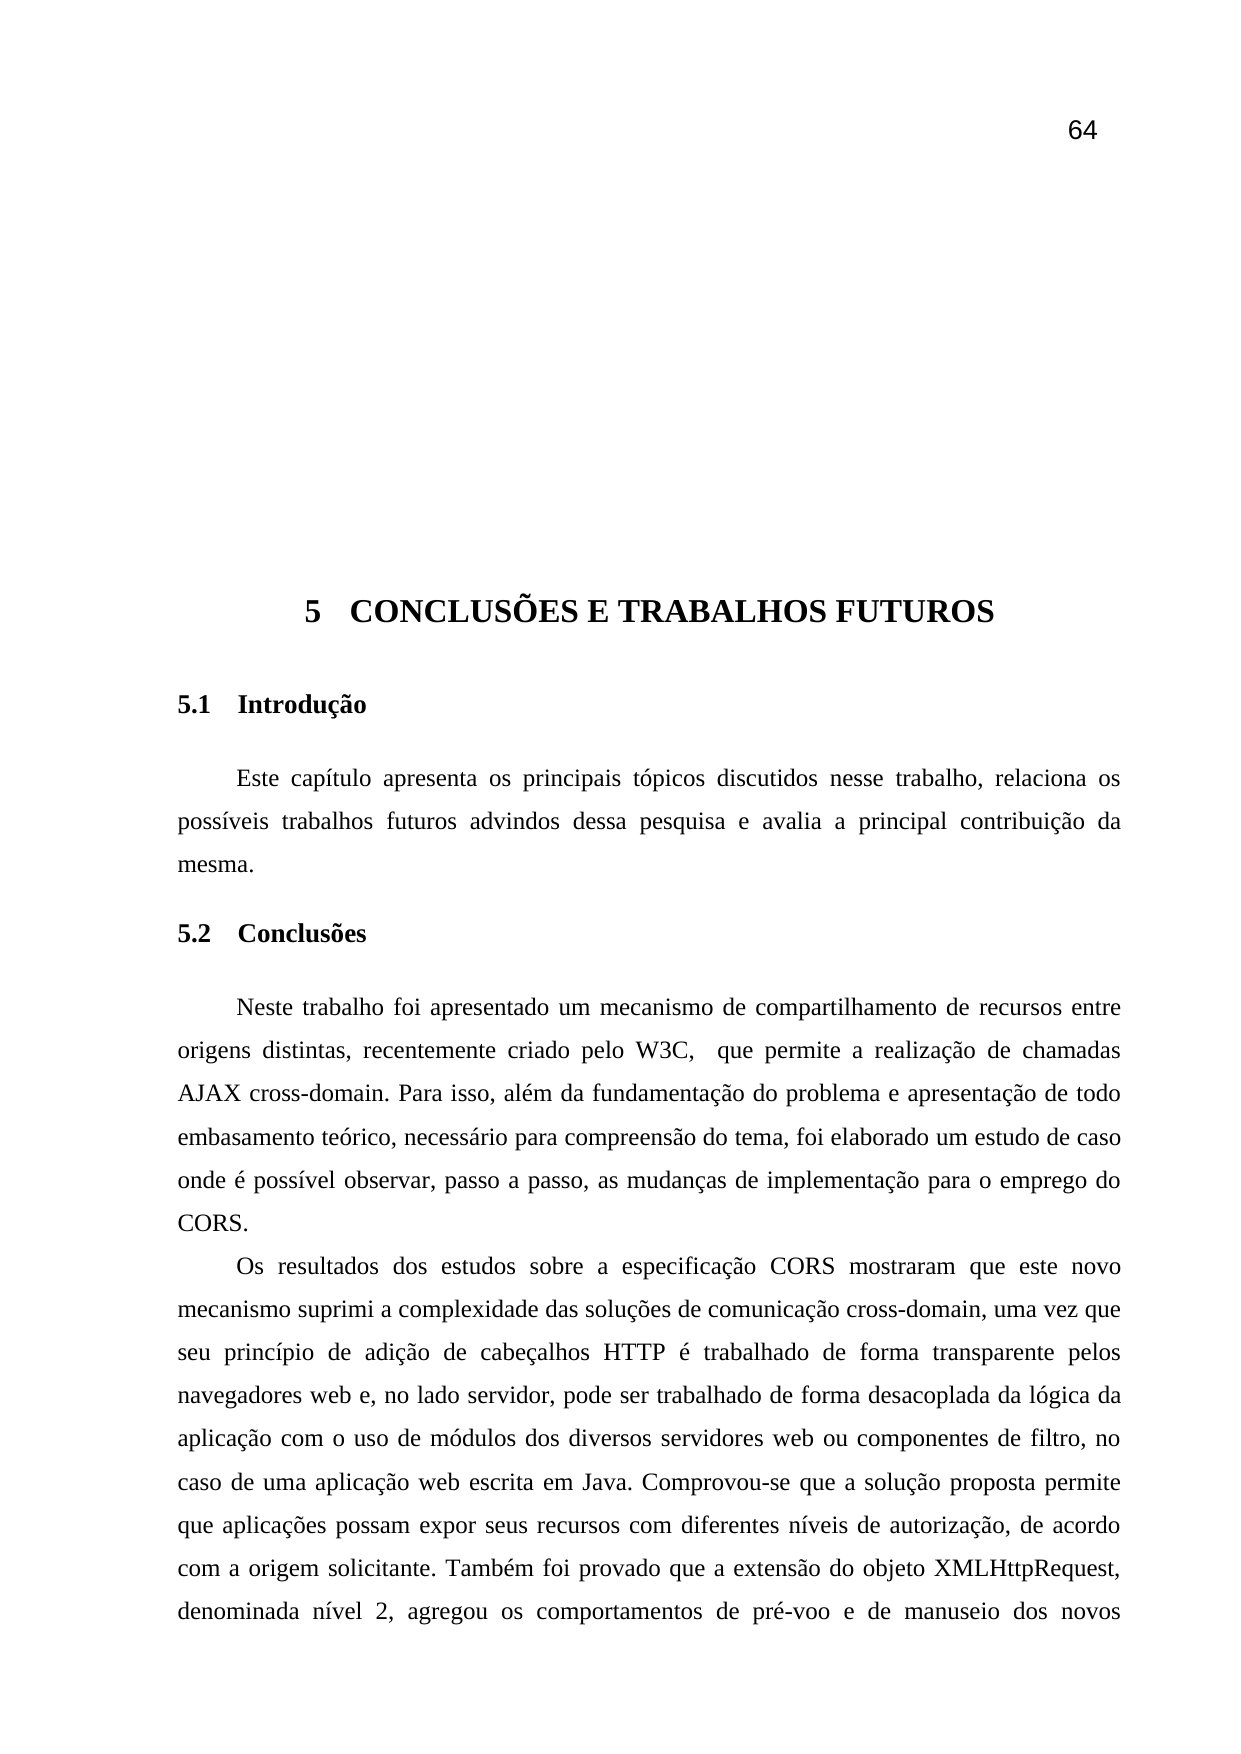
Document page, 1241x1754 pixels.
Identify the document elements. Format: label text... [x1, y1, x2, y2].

subtitle Conclusões [177, 917, 1122, 949]
text Neste trabalho foi apresentado um mecanismo de compartilhamento de recursos entre origens distintas, recentemente criado pelo W3C, que permite a realização de chamadas AJAX cross-domain. Para isso, além da fundamentação do problema e apresentação de todo embasamento teórico, necessário para compreensão do tema, foi elaborado um estudo de caso onde é possível observar, passo a passo, as mudanças de implementação para o emprego do CORS. [177, 992, 1122, 1237]
subtitle CONCLUSÕES E TRABALHOS FUTUROS [177, 591, 1122, 629]
text Este capítulo apresenta os principais tópicos discutidos nesse trabalho, relaciona os possíveis trabalhos futuros advindos dessa pesquisa e avalia a principal contribuição da mesma. [177, 763, 1122, 878]
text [177, 1251, 1122, 1625]
subtitle Introdução [177, 688, 1122, 719]
